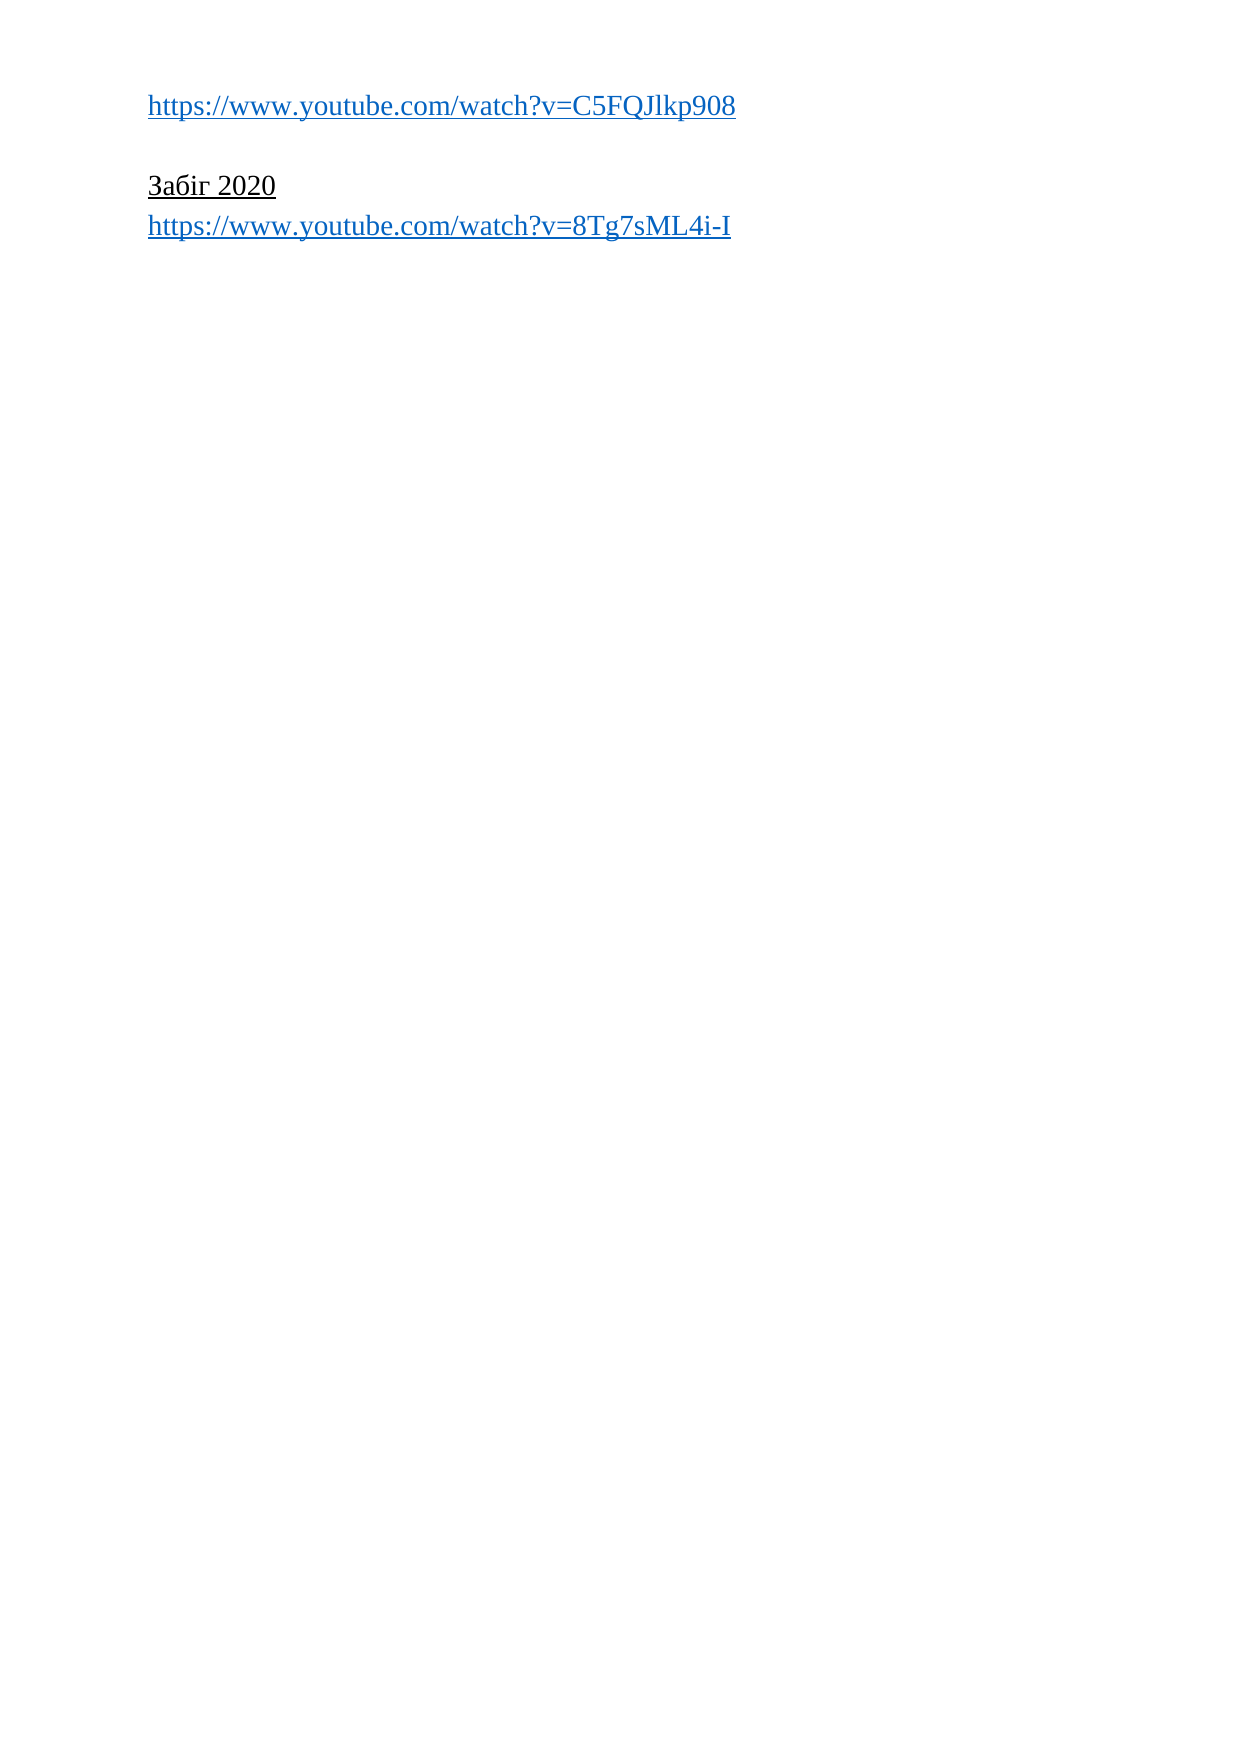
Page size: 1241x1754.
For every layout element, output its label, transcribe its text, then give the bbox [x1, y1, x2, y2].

text Забіг 2020 [148, 168, 1152, 202]
text https://www.youtube.com/watch?v=C5FQJlkp908 [148, 88, 1152, 122]
text https://www.youtube.com/watch?v=8Tg7sML4i-I [148, 208, 1152, 241]
